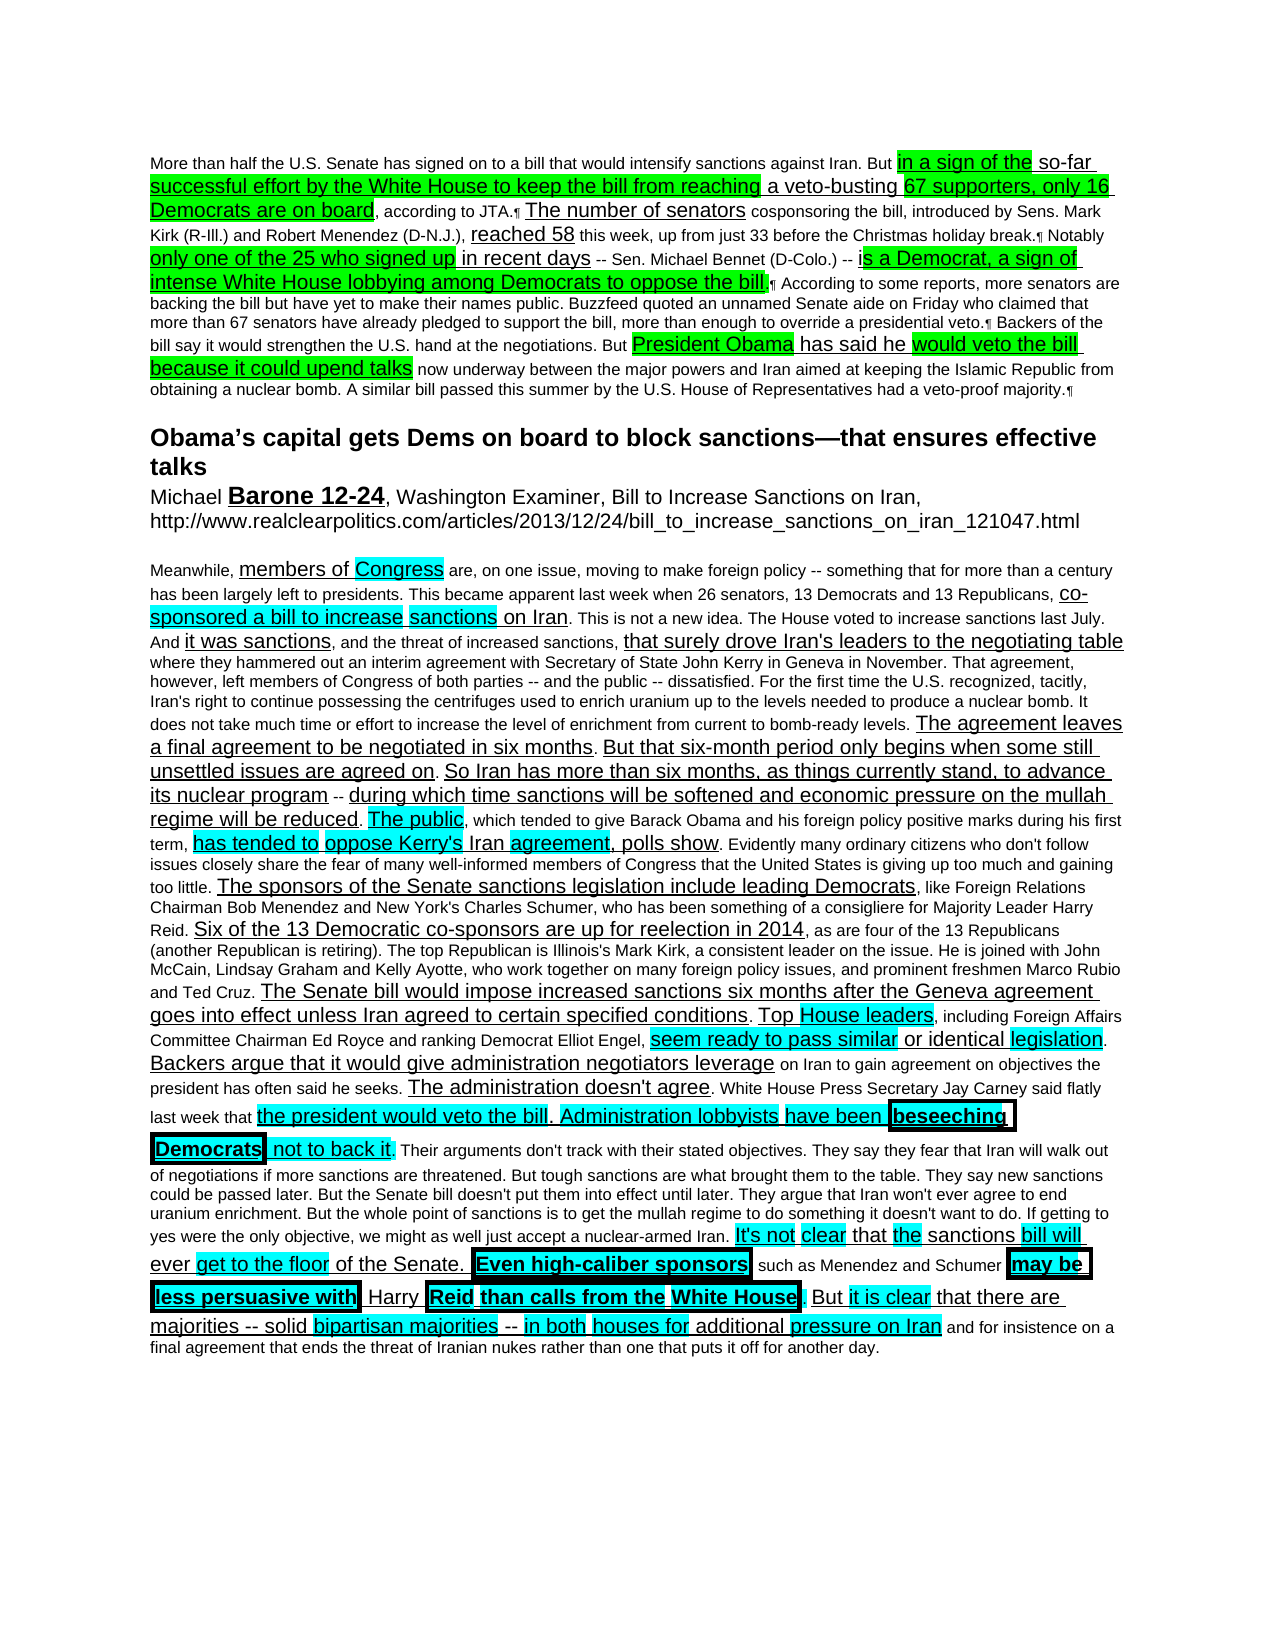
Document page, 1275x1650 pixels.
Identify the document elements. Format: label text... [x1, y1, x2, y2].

text More than half the U.S. Senate has signed on to a bill that would intensify sanctions against Iran. But in a sign of the so-far successful effort by the White House to keep the bill from reaching a veto-busting 67 supporters, only 16 Democrats are on board, according to JTA.¶ The number of senators cosponsoring the bill, introduced by Sens. Mark Kirk (R-Ill.) and Robert Menendez (D-N.J.), reached 58 this week, up from just 33 before the Christmas holiday break.¶ Notably only one of the 25 who signed up in recent days -- Sen. Michael Bennet (D-Colo.) -- is a Democrat, a sign of intense White House lobbying among Democrats to oppose the bill.¶ According to some reports, more senators are backing the bill but have yet to make their names public. Buzzfeed quoted an unnamed Senate aide on Friday who claimed that more than 67 senators have already pledged to support the bill, more than enough to override a presidential veto.¶ Backers of the bill say it would strengthen the U.S. hand at the negotiations. But President Obama has said he would veto the bill because it could upend talks now underway between the major powers and Iran aimed at keeping the Islamic Republic from obtaining a nuclear bomb. A similar bill passed this summer by the U.S. House of Representatives had a veto-proof majority.¶ [150, 150, 1125, 399]
text Obama’s capital gets Dems on board to block sanctions—that ensures effective talks [150, 423, 1125, 481]
text Michael Barone 12-24, Washington Examiner, Bill to Increase Sanctions on Iran, http://www.realclearpolitics.com/articles/2013/12/24/bill_to_increase_sanctions_on_iran_121047.html [150, 481, 1125, 533]
text Meanwhile, members of Congress are, on one issue, moving to make foreign policy -- something that for more than a century has been largely left to presidents. This became apparent last week when 26 senators, 13 Democrats and 13 Republicans, co-sponsored a bill to increase sanctions on Iran. This is not a new idea. The House voted to increase sanctions last July. And it was sanctions, and the threat of increased sanctions, that surely drove Iran's leaders to the negotiating table where they hammered out an interim agreement with Secretary of State John Kerry in Geneva in November. That agreement, however, left members of Congress of both parties -- and the public -- dissatisfied. For the first time the U.S. recognized, tacitly, Iran's right to continue possessing the centrifuges used to enrich uranium up to the levels needed to produce a nuclear bomb. It does not take much time or effort to increase the level of enrichment from current to bomb-ready levels. The agreement leaves a final agreement to be negotiated in six months. But that six-month period only begins when some still unsettled issues are agreed on. So Iran has more than six months, as things currently stand, to advance its nuclear program -- during which time sanctions will be softened and economic pressure on the mullah regime will be reduced. The public, which tended to give Barack Obama and his foreign policy positive marks during his first term, has tended to oppose Kerry's Iran agreement, polls show. Evidently many ordinary citizens who don't follow issues closely share the fear of many well-informed members of Congress that the United States is giving up too much and gaining too little. The sponsors of the Senate sanctions legislation include leading Democrats, like Foreign Relations Chairman Bob Menendez and New York's Charles Schumer, who has been something of a consigliere for Majority Leader Harry Reid. Six of the 13 Democratic co-sponsors are up for reelection in 2014, as are four of the 13 Republicans (another Republican is retiring). The top Republican is Illinois's Mark Kirk, a consistent leader on the issue. He is joined with John McCain, Lindsay Graham and Kelly Ayotte, who work together on many foreign policy issues, and prominent freshmen Marco Rubio and Ted Cruz. The Senate bill would impose increased sanctions six months after the Geneva agreement goes into effect unless Iran agreed to certain specified conditions. Top House leaders, including Foreign Affairs Committee Chairman Ed Royce and ranking Democrat Elliot Engel, seem ready to pass similar or identical legislation. Backers argue that it would give administration negotiators leverage on Iran to gain agreement on objectives the president has often said he seeks. The administration doesn't agree. White House Press Secretary Jay Carney said flatly last week that the president would veto the bill. Administration lobbyists have been beseeching Democrats not to back it. Their arguments don't track with their stated objectives. They say they fear that Iran will walk out of negotiations if more sanctions are threatened. But tough sanctions are what brought them to the table. They say new sanctions could be passed later. But the Senate bill doesn't put them into effect until later. They argue that Iran won't ever agree to end uranium enrichment. But the whole point of sanctions is to get the mullah regime to do something it doesn't want to do. If getting to yes were the only objective, we might as well just accept a nuclear-armed Iran. It's not clear that the sanctions bill will ever get to the floor of the Senate. Even high-caliber sponsors such as Menendez and Schumer may be less persuasive with Harry Reid than calls from the White House. But it is clear that there are majorities -- solid bipartisan majorities -- in both houses for additional pressure on Iran and for insistence on a final agreement that ends the threat of Iranian nukes rather than one that puts it off for another day. [150, 557, 1125, 1357]
